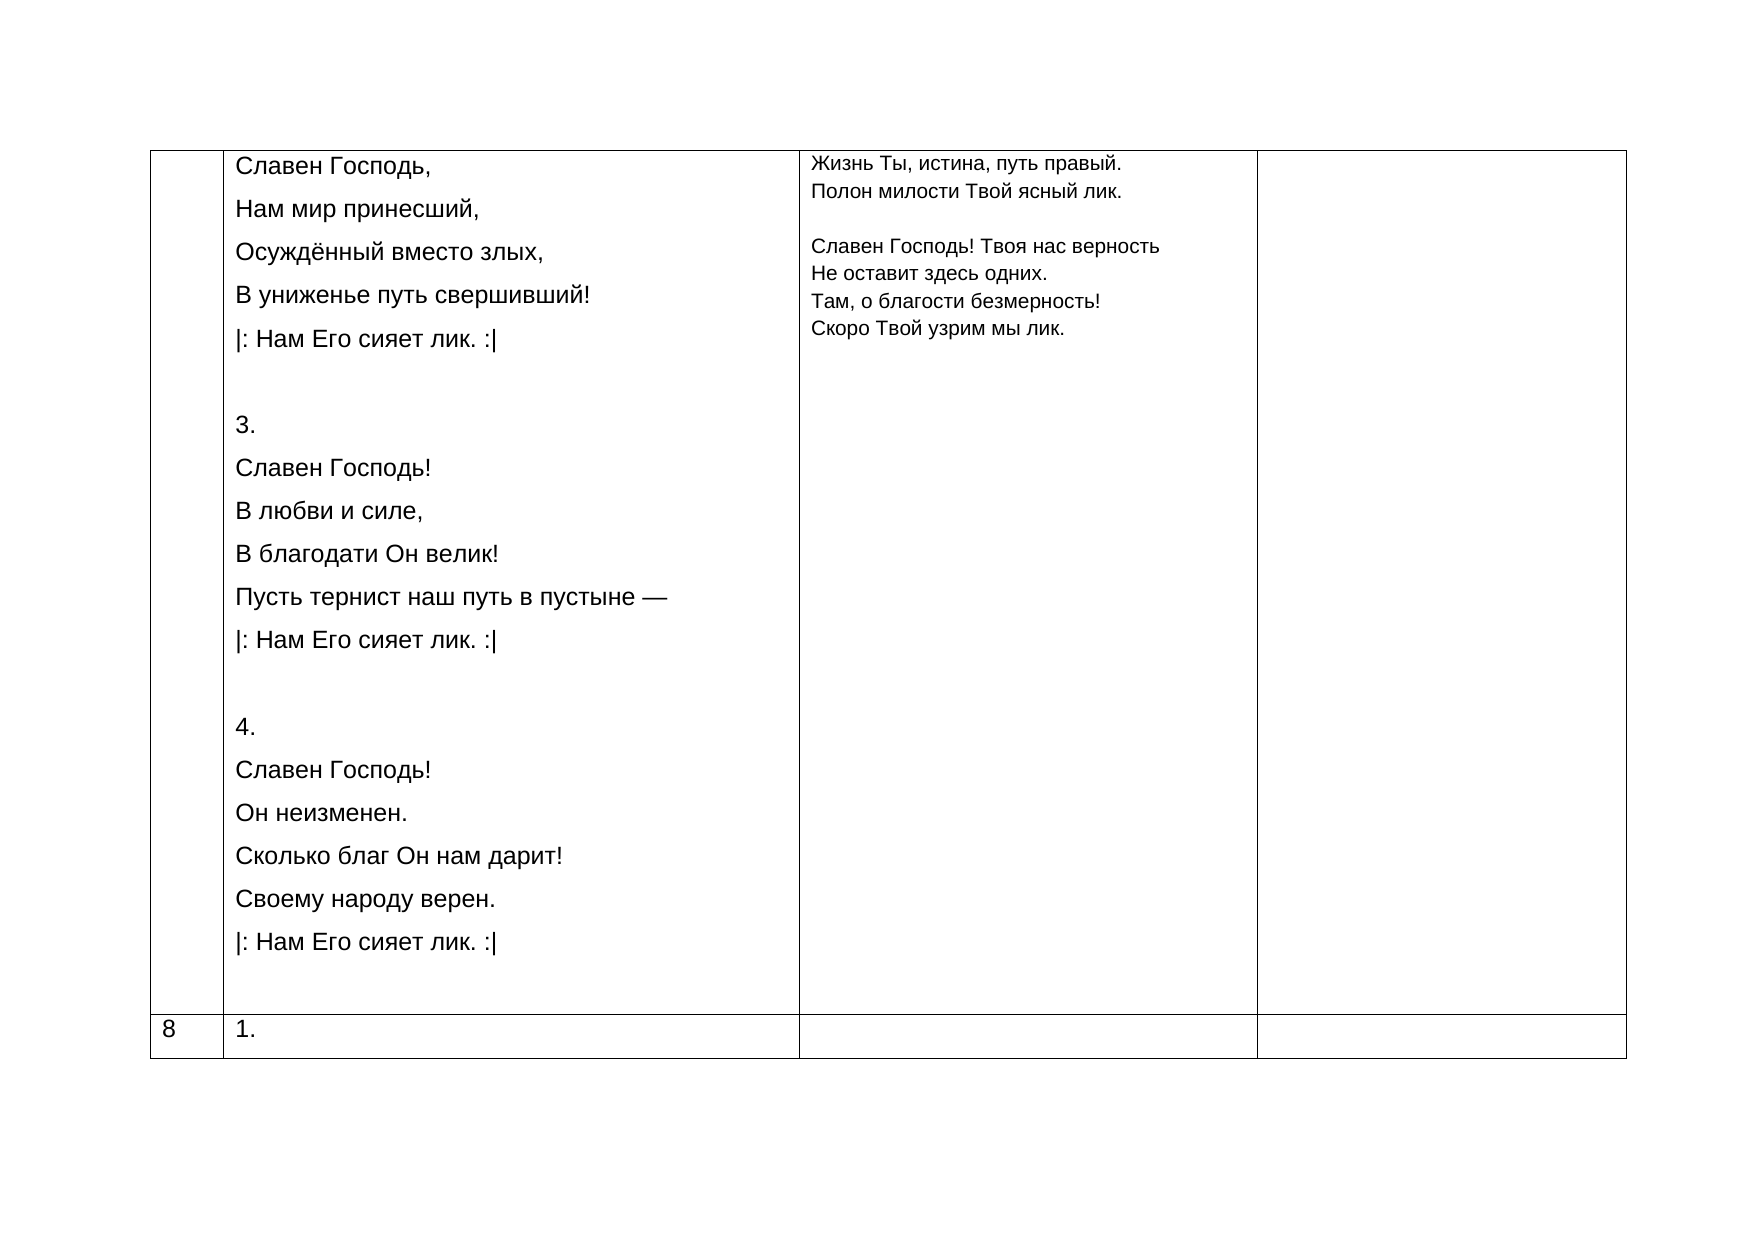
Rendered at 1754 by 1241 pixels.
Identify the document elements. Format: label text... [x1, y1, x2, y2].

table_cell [224, 1015, 799, 1057]
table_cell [800, 151, 1257, 1013]
table_cell 7 [151, 151, 223, 1013]
table_cell [1258, 1015, 1626, 1057]
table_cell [224, 151, 799, 1013]
table_cell [800, 1015, 1257, 1057]
table_cell 8 [151, 1015, 223, 1057]
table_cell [1258, 151, 1626, 1013]
